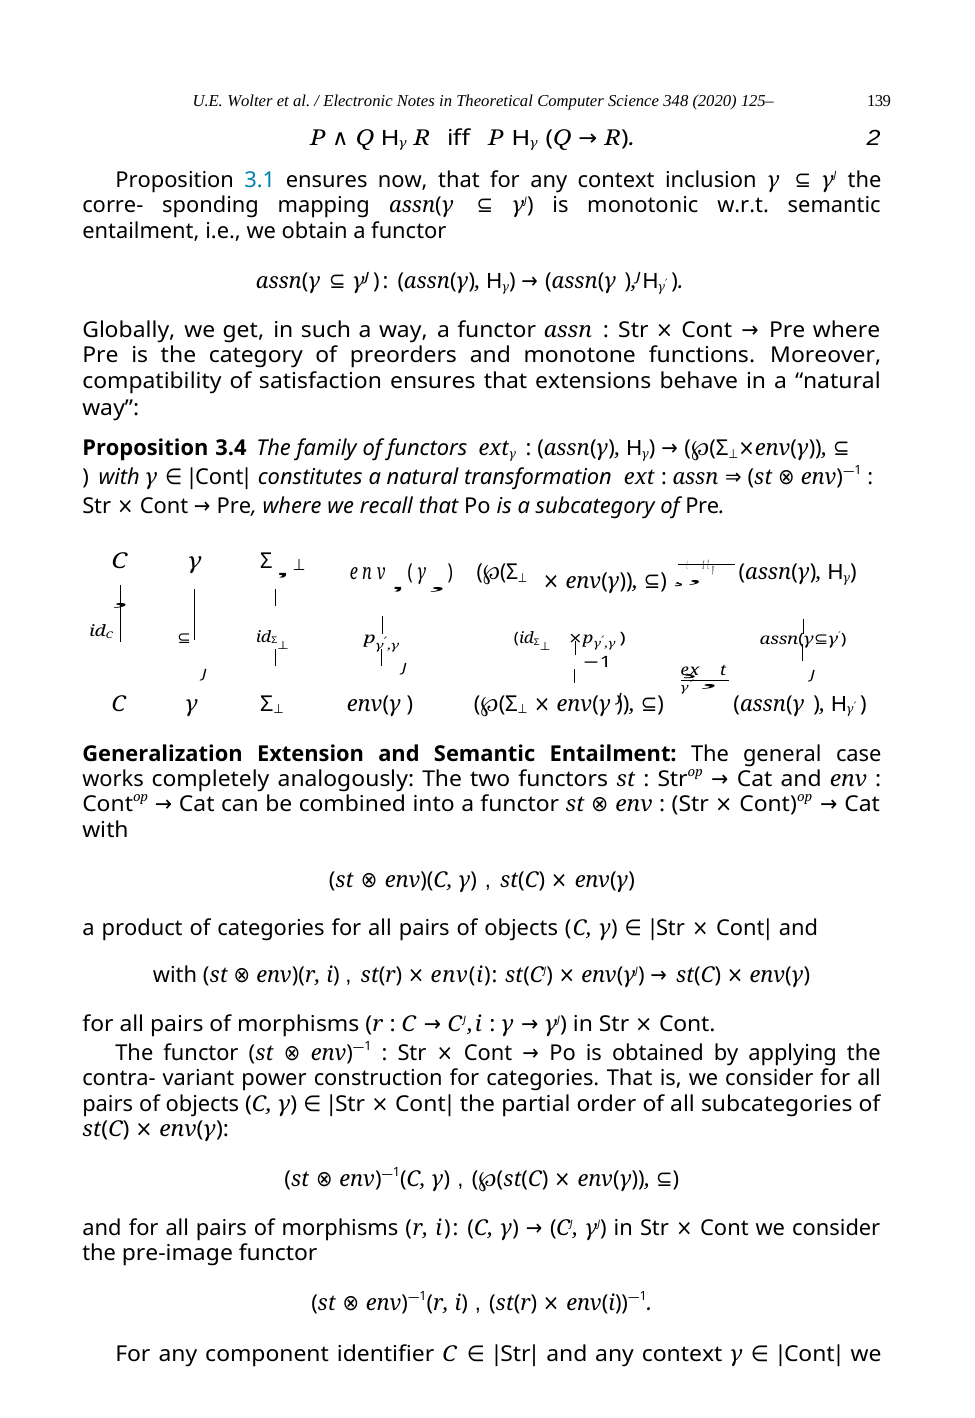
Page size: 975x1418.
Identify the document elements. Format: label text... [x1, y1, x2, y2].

text idC [89, 620, 118, 641]
text a product of categories for all pairs of objects (C, γ) ∈ |Str × Cont| and with (st ⊗ env)(r, i) , st(r) × env(i): st(Cj) × env(γj) → st(C) × env(γ) [82, 912, 818, 989]
text Generalization Extension and Semantic Entailment: The general case works completely analogously: The two functors st : Strop → Cat and env : Contop → Cat can be combined into a functor st ⊗ env : (Str × Cont)op → Cat with [82, 741, 881, 844]
text ×pγ′,γ )−1 [559, 627, 635, 674]
text assn(γ ⊆ γ ): (assn(γ), Hγ) → (assn(γ ), Hγ′ ). [256, 265, 950, 295]
text Globally, we get, in such a way, a functor assn : Str × Cont → Pre where Pre is the category of preorders and monotone functions. Moreover, compatibility of satisfaction ensures that extensions behave in a “natural way”: [82, 317, 881, 422]
text assn(γ⊆γ′) [759, 627, 950, 649]
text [82, 1340, 881, 1366]
text Proposition 3.1 ensures now, that for any context inclusion γ ⊆ γj the corre- sponding mapping assn(γ ⊆ γj) is monotonic w.r.t. semantic entailment, i.e., we obtain a functor [82, 166, 881, 245]
text Str × Cont → Pre, where we recall that Po is a subcategory of Pre. [82, 490, 950, 519]
text ) with γ ∈ |Cont| constitutes a natural transformation ext : assn ⇒ (st ⊗ env)—1 : [82, 462, 950, 490]
text env,(γ,) (℘(Σ⊥ [349, 556, 537, 594]
text pγ′,γ [363, 627, 412, 654]
text P ∧ Q Hγ R iff P Hγ (Q → R). 2 [310, 122, 950, 151]
text for all pairs of morphisms (r : C → Cj,i : γ → γj) in Str × Cont. [82, 1007, 950, 1038]
text (idΣ⊥ [514, 627, 557, 653]
text C γ Σ,⊥ , [111, 544, 316, 609]
text Proposition 3.4 The family of functors extγ : (assn(γ), Hγ) → (℘(Σ⊥×env(γ)), ⊆ [82, 432, 950, 462]
text env(γ ) [347, 691, 421, 716]
text (st ⊗ env)—1(C, γ) , (℘(st(C) × env(γ)), ⊆) [103, 1163, 860, 1193]
text C γ Σ⊥ [111, 691, 293, 716]
text × env(γ)), ⊆) ¸e,xtγ [543, 553, 727, 594]
text (assn(γ), Hγ) [738, 556, 950, 586]
text (st ⊗ env)(C, γ) , st(C) × env(γ) [103, 864, 860, 893]
text ¸ex,tγ′ [680, 656, 733, 691]
text (st ⊗ env)—1(r, i) , (st(r) × env(i))—1. [103, 1287, 860, 1317]
text and for all pairs of morphisms (r, i): (C, γ) → (Cj, γj) in Str × Cont we consider the pre-image functor [82, 1215, 881, 1266]
text (℘(Σ⊥ × env(γ )), ⊆) (assn(γ ), Hγ′ ) [473, 691, 950, 716]
text The functor (st ⊗ env)—1 : Str × Cont → Po is obtained by applying the contra- variant power construction for categories. That is, we consider for all pairs of objects (C, γ) ∈ |Str × Cont| the partial order of all subcategories of st(C) × env(γ): [82, 1039, 881, 1143]
text ⊆ idΣ⊥ [177, 625, 297, 652]
